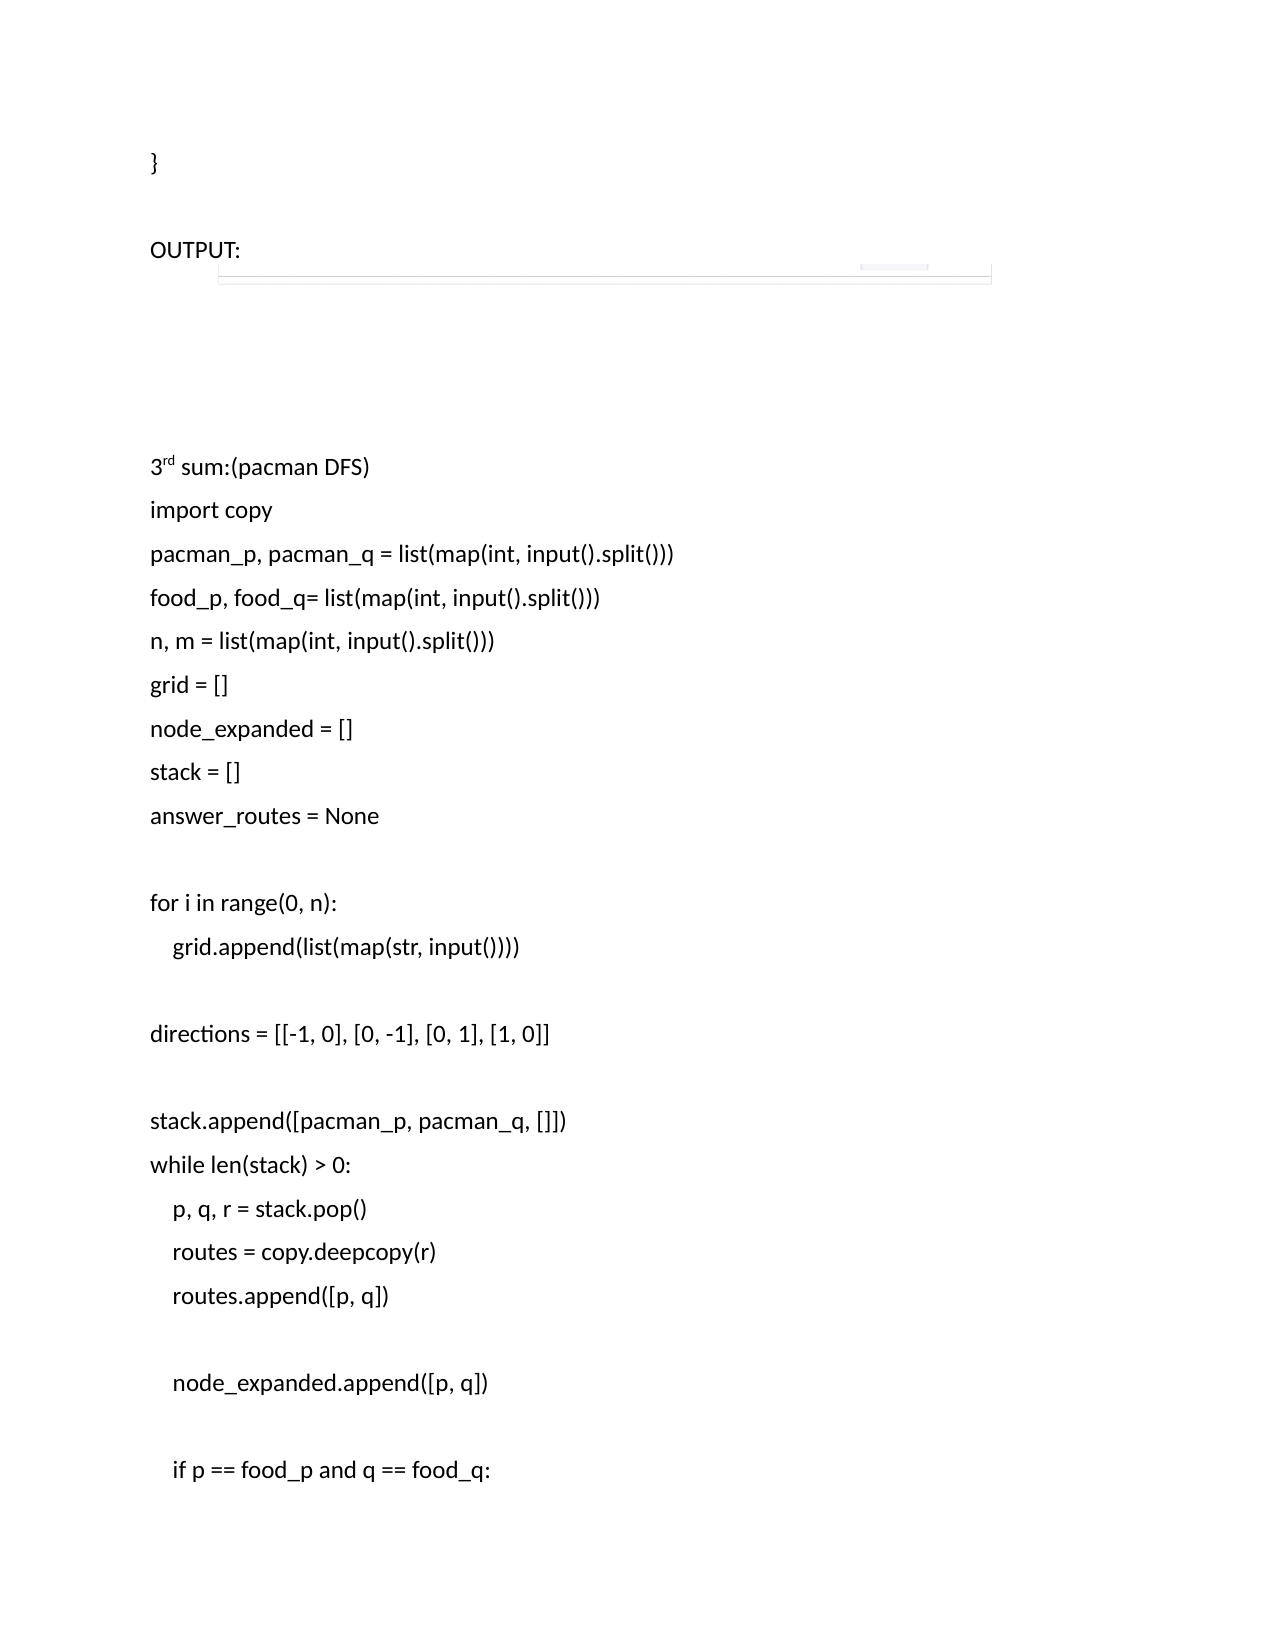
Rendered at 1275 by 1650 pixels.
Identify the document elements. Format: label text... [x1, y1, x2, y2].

text routes = copy.deepcopy(r) [150, 1239, 1125, 1266]
text 3rd sum:(pacman DFS) [150, 453, 1125, 481]
text for i in range(0, n): [150, 890, 1125, 917]
text answer_routes = None [150, 803, 1125, 830]
text OUTPUT: [150, 237, 1125, 264]
text food_p, food_q= list(map(int, input().split())) [150, 584, 1125, 611]
text } [150, 150, 1125, 177]
text if p == food_p and q == food_q: [150, 1457, 1125, 1484]
text routes.append([p, q]) [150, 1283, 1125, 1310]
text stack = [] [150, 759, 1125, 786]
text node_expanded.append([p, q]) [150, 1370, 1125, 1397]
text directions = [[-1, 0], [0, -1], [0, 1], [1, 0]] [150, 1021, 1125, 1048]
text while len(stack) > 0: [150, 1152, 1125, 1179]
text pacman_p, pacman_q = list(map(int, input().split())) [150, 541, 1125, 568]
text stack.append([pacman_p, pacman_q, []]) [150, 1108, 1125, 1135]
text p, q, r = stack.pop() [150, 1196, 1125, 1222]
text n, m = list(map(int, input().split())) [150, 628, 1125, 655]
text grid.append(list(map(str, input()))) [150, 934, 1125, 961]
text node_expanded = [] [150, 715, 1125, 742]
text grid = [] [150, 672, 1125, 699]
text import copy [150, 497, 1125, 524]
